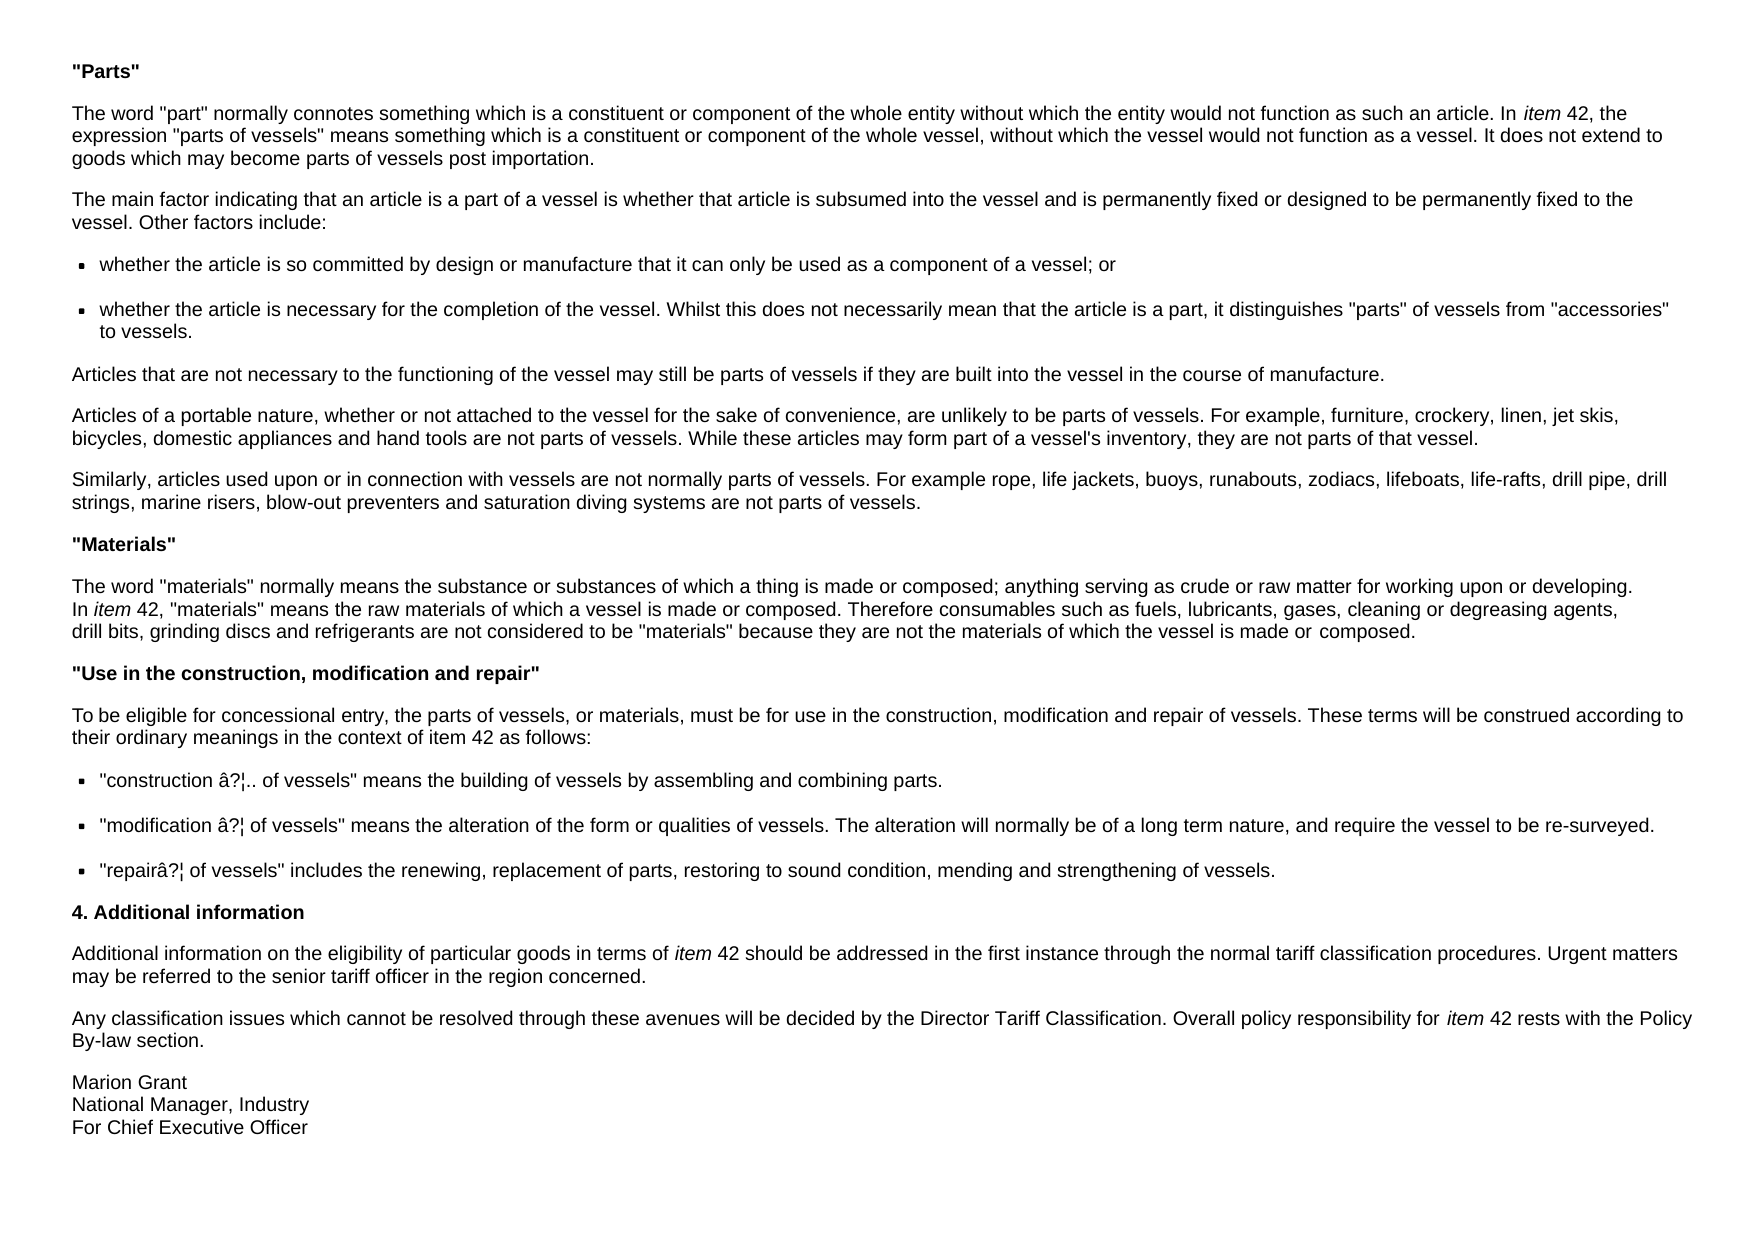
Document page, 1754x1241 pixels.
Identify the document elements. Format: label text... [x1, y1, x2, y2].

text National Manager, Industry For Chief Executive Officer [72, 1094, 337, 1139]
text The main factor indicating that an article is a part of a vessel is whether that article is subsumed into the vessel and is permanently fixed or designed to be permanently fixed to the vessel. Other factors include: [72, 189, 1637, 233]
subtitle 4. Additional information [72, 901, 1708, 923]
text Marion Grant [72, 1071, 1708, 1094]
text Similarly, articles used upon or in connection with vessels are not normally parts of vessels. For example rope, life jackets, buoys, runabouts, zodiacs, lifeboats, life-rafts, drill pipe, drill strings, marine risers, blow-out preventers and saturation diving systems are not parts of vessels. [72, 469, 1671, 513]
text "repairâ?¦ of vessels" includes the renewing, replacement of parts, restoring to sound condition, mending and strengthening of vessels. [99, 858, 1708, 881]
text whether the article is necessary for the completion of the vessel. Whilst this does not necessarily mean that the article is a part, it distinguishes "parts" of vessels from "accessories" to vessels. [99, 298, 1673, 343]
subtitle "Use in the construction, modification and repair" [72, 662, 1708, 685]
text Additional information on the eligibility of particular goods in terms of item 42 should be addressed in the first instance through the normal tariff classification procedures. Urgent matters may be referred to the senior tariff officer in the region concerned. [72, 943, 1681, 988]
text whether the article is so committed by design or manufacture that it can only be used as a component of a vessel; or [99, 253, 1708, 276]
subtitle "Materials" [72, 533, 1708, 556]
text To be eligible for concessional entry, the parts of vessels, or materials, must be for use in the construction, modification and repair of vessels. These terms will be construed according to their ordinary meanings in the context of item 42 as follows: [72, 704, 1708, 749]
text "modification â?¦ of vessels" means the alteration of the form or qualities of vessels. The alteration will normally be of a long term nature, and require the vessel to be re-surveyed. [99, 813, 1708, 836]
text The word "part" normally connotes something which is a constituent or component of the whole entity without which the entity would not function as such an article. In item 42, the expression "parts of vessels" means something which is a constituent or component of the whole vessel, without which the vessel would not function as a vessel. It does not extend to goods which may become parts of vessels post importation. [72, 103, 1666, 169]
text The word "materials" normally means the substance or substances of which a thing is made or composed; anything serving as crude or raw matter for working upon or developing. In item 42, "materials" means the raw materials of which a vessel is made or composed. Therefore consumables such as fuels, lubricants, gases, cleaning or degreasing agents, drill bits, grinding discs and refrigerants are not considered to be "materials" because they are not the materials of which the vessel is made or composed. [72, 576, 1649, 642]
text Articles of a portable nature, whether or not attached to the vessel for the sake of convenience, are unlikely to be parts of vessels. For example, furniture, crockery, linen, jet skis, bicycles, domestic appliances and hand tools are not parts of vessels. While these articles may form part of a vessel's inventory, they are not parts of that vessel. [72, 405, 1622, 449]
subtitle "Parts" [72, 60, 1708, 83]
text Any classification issues which cannot be resolved through these avenues will be decided by the Director Tariff Classification. Overall policy responsibility for item 42 rests with the Policy By-law section. [72, 1007, 1692, 1052]
text Articles that are not necessary to the functioning of the vessel may still be parts of vessels if they are built into the vessel in the course of manufacture. [72, 362, 1708, 385]
text "construction â?¦.. of vessels" means the building of vessels by assembling and combining parts. [99, 768, 1708, 791]
